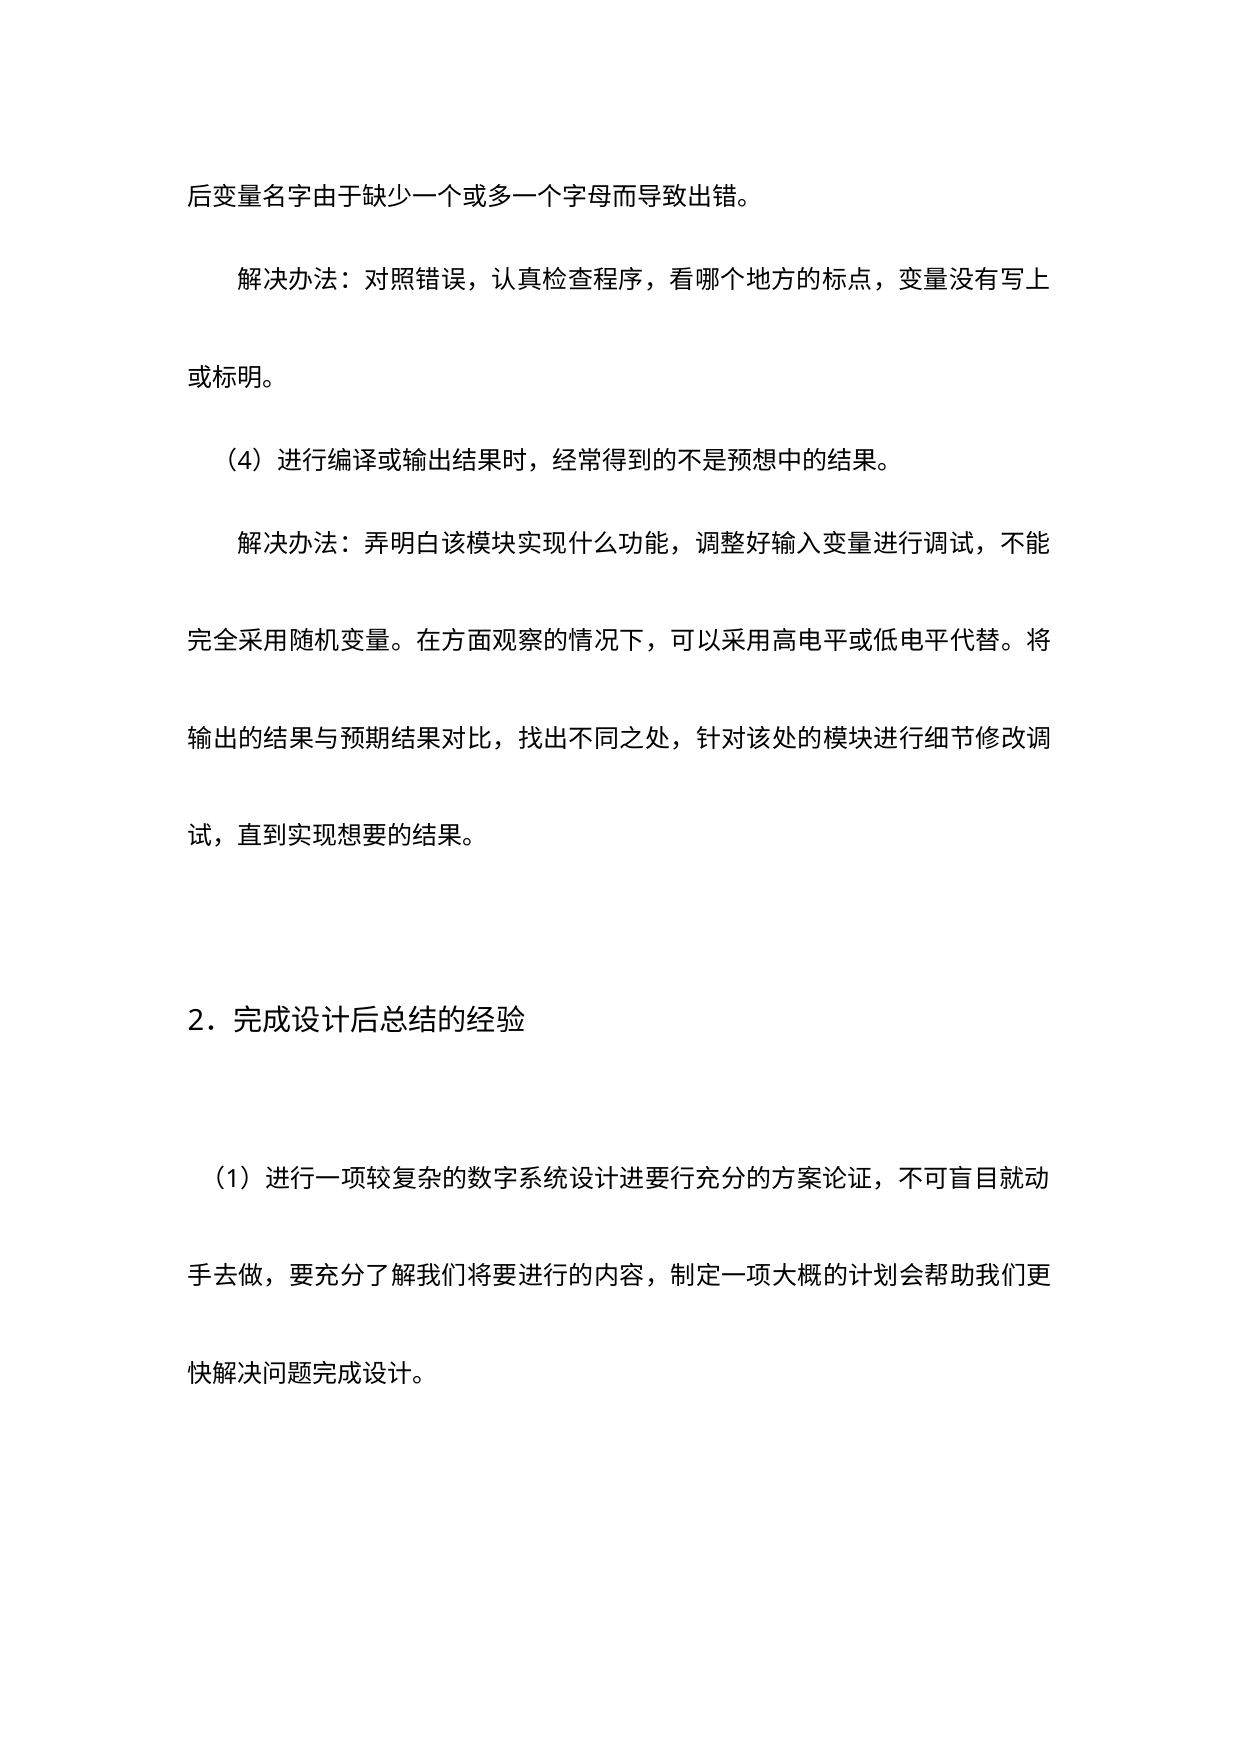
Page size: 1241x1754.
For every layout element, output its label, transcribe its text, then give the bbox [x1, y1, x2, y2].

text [187, 162, 1053, 227]
text 解决办法：弄明白该模块实现什么功能，调整好输入变量进行调试，不能完全采用随机变量。在方面观察的情况下，可以采用高电平或低电平代替。将输出的结果与预期结果对比，找出不同之处，针对该处的模块进行细节修改调试，直到实现想要的结果。 [187, 509, 1053, 866]
subtitle 2．完成设计后总结的经验 [187, 985, 1053, 1050]
text （4）进行编译或输出结果时，经常得到的不是预想中的结果。 [187, 426, 1053, 491]
text （1）进行一项较复杂的数字系统设计进要行充分的方案论证，不可盲目就动手去做，要充分了解我们将要进行的内容，制定一项大概的计划会帮助我们更快解决问题完成设计。 [187, 1144, 1053, 1404]
text 解决办法：对照错误，认真检查程序，看哪个地方的标点，变量没有写上或标明。 [187, 245, 1053, 408]
